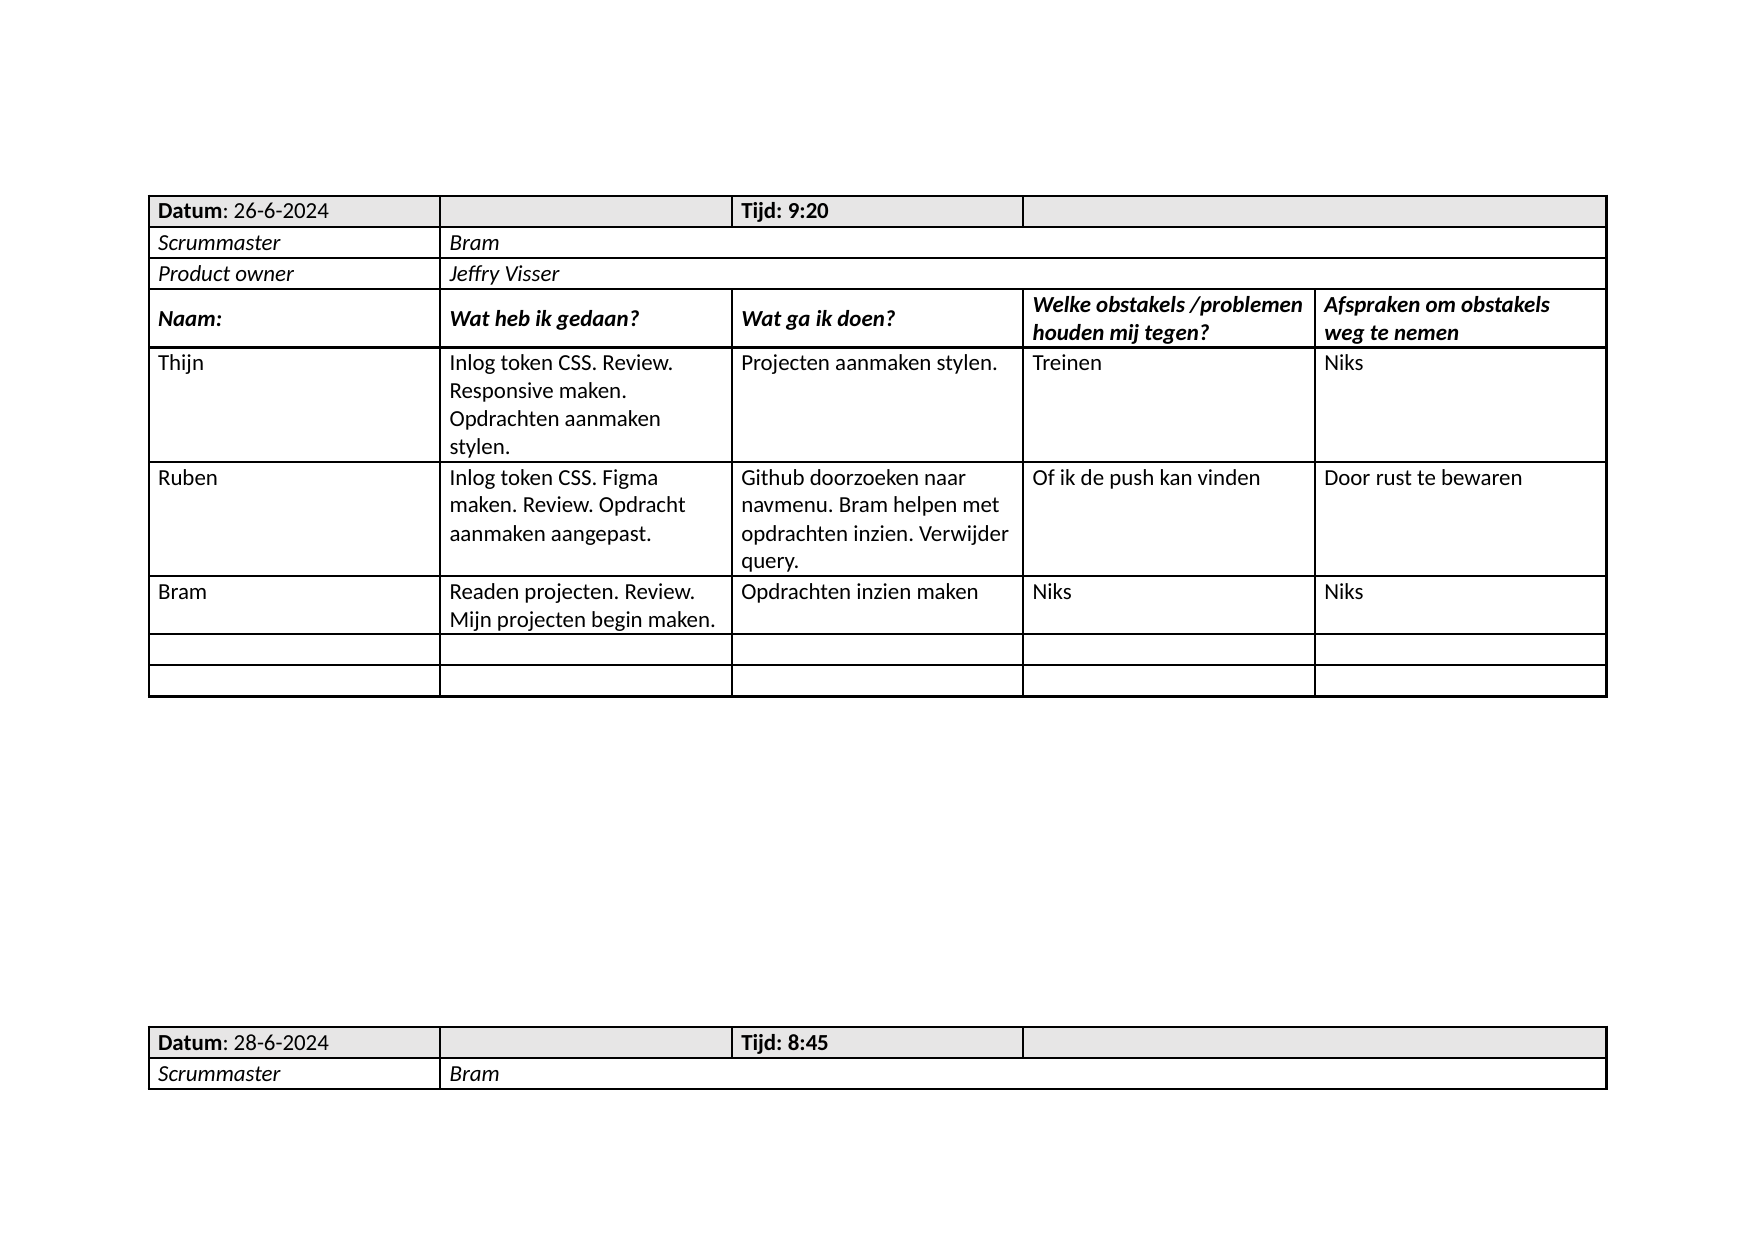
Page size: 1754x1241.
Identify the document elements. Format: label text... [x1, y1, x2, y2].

table_header Datum: 28-6-2024 [150, 1028, 439, 1057]
table_header [441, 197, 731, 226]
table_cell [1316, 666, 1605, 695]
table_header [441, 1028, 731, 1057]
table_cell [1316, 635, 1605, 664]
table_cell Scrummaster [150, 228, 439, 257]
table_cell Niks [1316, 349, 1605, 461]
table_cell [1024, 635, 1314, 664]
table_cell Treinen [1024, 349, 1314, 461]
table_cell [733, 666, 1022, 695]
table_cell [150, 635, 439, 664]
table_cell Afspraken om obstakels weg te nemen [1316, 290, 1605, 346]
table_header [1024, 1028, 1605, 1057]
table_cell [441, 666, 731, 695]
table_cell Door rust te bewaren [1316, 463, 1605, 575]
table_cell [150, 666, 439, 695]
table_cell Niks [1024, 577, 1314, 633]
table_cell Thijn [150, 349, 439, 461]
table_cell Welke obstakels /problemen houden mij tegen? [1024, 290, 1314, 346]
table_cell Naam: [150, 290, 439, 346]
table_cell Scrummaster [150, 1059, 439, 1088]
table_cell Inlog token CSS. Review. Responsive maken. Opdrachten aanmaken stylen. [441, 349, 731, 461]
table_cell Of ik de push kan vinden [1024, 463, 1314, 575]
table_cell Jeffry Visser [441, 259, 1605, 288]
table_cell [1024, 666, 1314, 695]
table_cell Projecten aanmaken stylen. [733, 349, 1022, 461]
table_cell Inlog token CSS. Figma maken. Review. Opdracht aanmaken aangepast. [441, 463, 731, 575]
table_cell Niks [1316, 577, 1605, 633]
table_cell Ruben [150, 463, 439, 575]
table_header Tijd: 8:45 [733, 1028, 1022, 1057]
table_cell [733, 635, 1022, 664]
table_cell [441, 635, 731, 664]
table_header Datum: 26-6-2024 [150, 197, 439, 226]
table_cell Bram [441, 1059, 1605, 1088]
table_cell Opdrachten inzien maken [733, 577, 1022, 633]
table_cell Readen projecten. Review. Mijn projecten begin maken. [441, 577, 731, 633]
table_cell Bram [441, 228, 1605, 257]
table_header Tijd: 9:20 [733, 197, 1022, 226]
table_cell Product owner [150, 259, 439, 288]
table_header [1024, 197, 1605, 226]
table_cell Bram [150, 577, 439, 633]
table_cell Wat ga ik doen? [733, 290, 1022, 346]
table_cell Wat heb ik gedaan? [441, 290, 731, 346]
table_cell Github doorzoeken naar navmenu. Bram helpen met opdrachten inzien. Verwijder query. [733, 463, 1022, 575]
